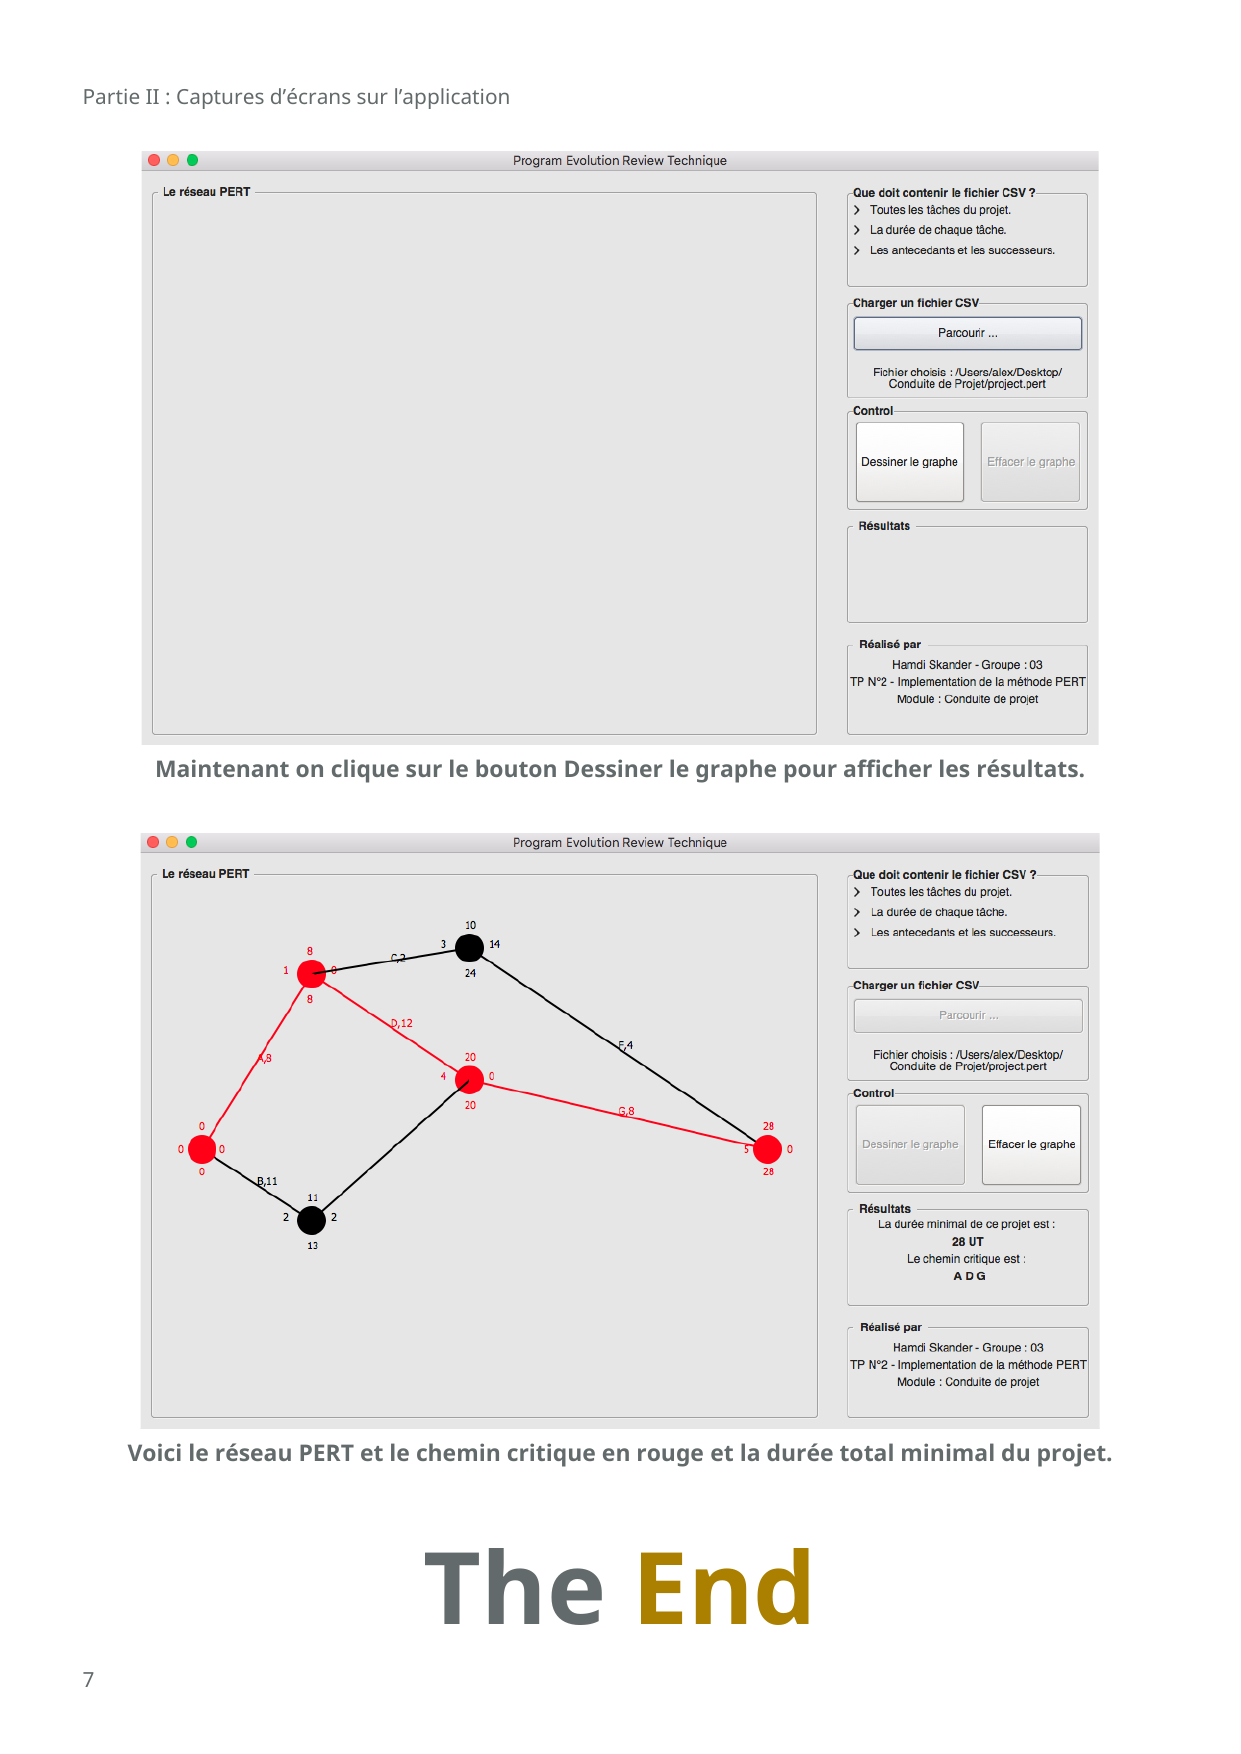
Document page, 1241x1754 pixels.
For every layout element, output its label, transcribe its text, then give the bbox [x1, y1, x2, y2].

picture [141, 151, 1099, 745]
text Voici le réseau PERT et le chemin critique en rouge et la durée total minimal du projet. [82, 1437, 1158, 1468]
picture [140, 833, 1100, 1429]
text Maintenant on clique sur le bouton Dessiner le graphe pour afficher les résultats. [82, 753, 1158, 784]
text The End [82, 1517, 1158, 1653]
